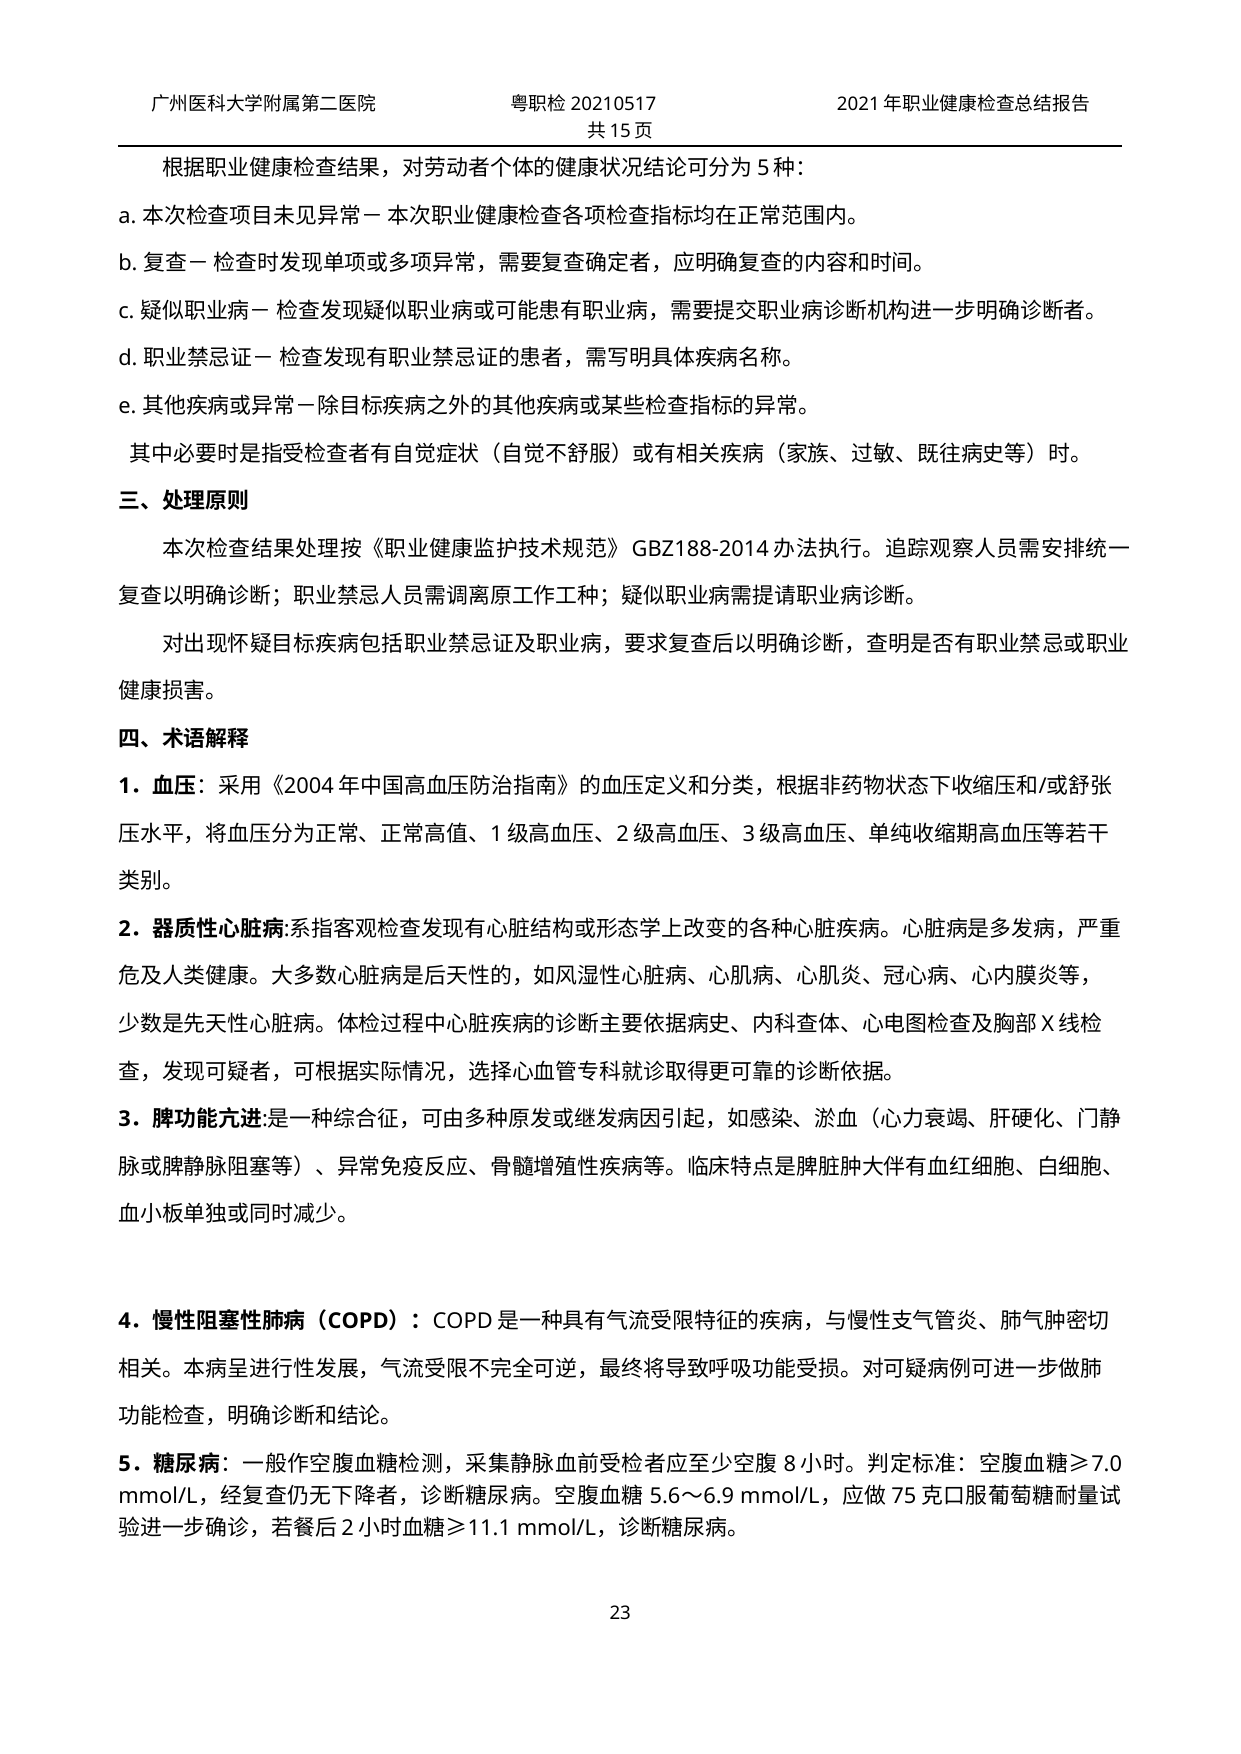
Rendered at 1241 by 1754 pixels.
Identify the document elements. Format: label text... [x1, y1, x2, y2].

text a. 本次检查项目未见异常－ 本次职业健康检查各项检查指标均在正常范围内。 [118, 198, 1122, 229]
text 5．糖尿病：一般作空腹血糖检测，采集静脉血前受检者应至少空腹8小时。判定标准：空腹血糖≥7.0 mmol/L，经复查仍无下降者，诊断糖尿病。空腹血糖5.6～6.9 mmol/L，应做75克口服葡萄糖耐量试验进一步确诊，若餐后2小时血糖≥11.1 mmol/L，诊断糖尿病。 [118, 1446, 1122, 1541]
text e. 其他疾病或异常－除目标疾病之外的其他疾病或某些检查指标的异常。 [118, 388, 1131, 420]
text 本次检查结果处理按《职业健康监护技术规范》GBZ188-2014办法执行。追踪观察人员需安排统一复查以明确诊断；职业禁忌人员需调离原工作工种；疑似职业病需提请职业病诊断。 [118, 531, 1131, 610]
text 2．器质性心脏病:系指客观检查发现有心脏结构或形态学上改变的各种心脏疾病。心脏病是多发病，严重危及人类健康。大多数心脏病是后天性的，如风湿性心脏病、心肌病、心肌炎、冠心病、心内膜炎等，少数是先天性心脏病。体检过程中心脏疾病的诊断主要依据病史、内科查体、心电图检查及胸部X线检查，发现可疑者，可根据实际情况，选择心血管专科就诊取得更可靠的诊断依据。 [118, 911, 1122, 1085]
text 根据职业健康检查结果，对劳动者个体的健康状况结论可分为5种： [118, 150, 1122, 182]
text 其中必要时是指受检查者有自觉症状（自觉不舒服）或有相关疾病（家族、过敏、既往病史等）时。 [118, 436, 1131, 467]
text 1．血压：采用《2004年中国高血压防治指南》的血压定义和分类，根据非药物状态下收缩压和/或舒张压水平，将血压分为正常、正常高值、1级高血压、2级高血压、3级高血压、单纯收缩期高血压等若干类别。 [118, 768, 1122, 895]
text 四、术语解释 [118, 721, 1122, 752]
text d. 职业禁忌证－ 检查发现有职业禁忌证的患者，需写明具体疾病名称。 [118, 340, 1122, 372]
text c. 疑似职业病－ 检查发现疑似职业病或可能患有职业病，需要提交职业病诊断机构进一步明确诊断者。 [118, 293, 1122, 324]
text 4．慢性阻塞性肺病（COPD）：COPD是一种具有气流受限特征的疾病，与慢性支气管炎、肺气肿密切相关。本病呈进行性发展，气流受限不完全可逆，最终将导致呼吸功能受损。对可疑病例可进一步做肺功能检查，明确诊断和结论。 [118, 1303, 1122, 1430]
text 对出现怀疑目标疾病包括职业禁忌证及职业病，要求复查后以明确诊断，查明是否有职业禁忌或职业健康损害。 [118, 626, 1131, 705]
text 3．脾功能亢进:是一种综合征，可由多种原发或继发病因引起，如感染、淤血（心力衰竭、肝硬化、门静脉或脾静脉阻塞等）、异常免疫反应、骨髓增殖性疾病等。临床特点是脾脏肿大伴有血红细胞、白细胞、血小板单独或同时减少。 [118, 1101, 1122, 1228]
text b. 复查－ 检查时发现单项或多项异常，需要复查确定者，应明确复查的内容和时间。 [118, 245, 1122, 277]
text 三、处理原则 [118, 483, 1122, 515]
